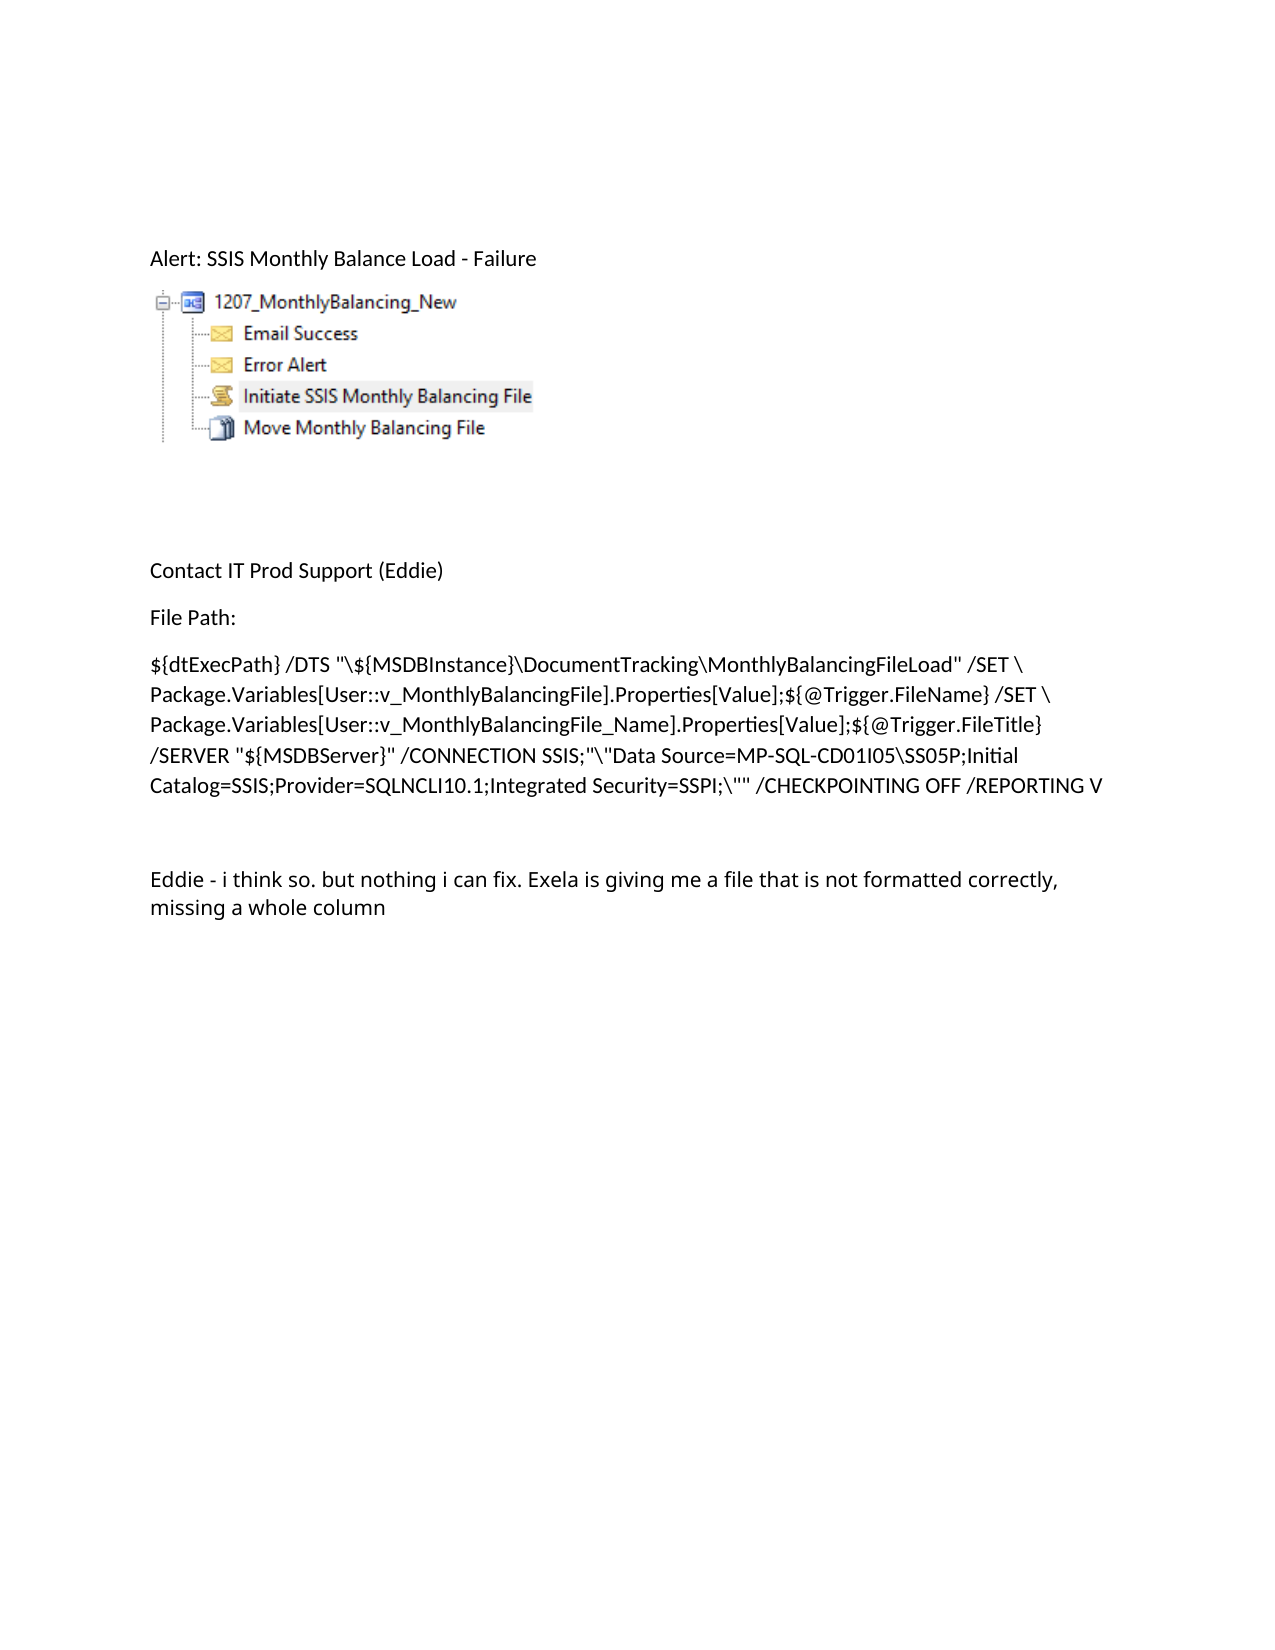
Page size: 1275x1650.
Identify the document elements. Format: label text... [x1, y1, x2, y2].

text File Path: [150, 603, 1125, 631]
text ${dtExecPath} /DTS "\${MSDBInstance}\DocumentTracking\MonthlyBalancingFileLoad" /SET \Package.Variables[User::v_MonthlyBalancingFile].Properties[Value];${@Trigger.FileName} /SET \Package.Variables[User::v_MonthlyBalancingFile_Name].Properties[Value];${@Trigger.FileTitle} /SERVER "${MSDBServer}" /CONNECTION SSIS;"\"Data Source=MP-SQL-CD01I05\SS05P;Initial Catalog=SSIS;Provider=SQLNCLI10.1;Integrated Security=SSPI;\"" /CHECKPOINTING OFF /REPORTING V [150, 650, 1125, 799]
text Alert: SSIS Monthly Balance Load - Failure [150, 244, 1125, 272]
text Eddie - i think so. but nothing i can fix. Exela is giving me a file that is not formatted correctly, missing a whole column [150, 865, 1125, 922]
text Contact IT Prod Support (Eddie) [150, 556, 1125, 584]
